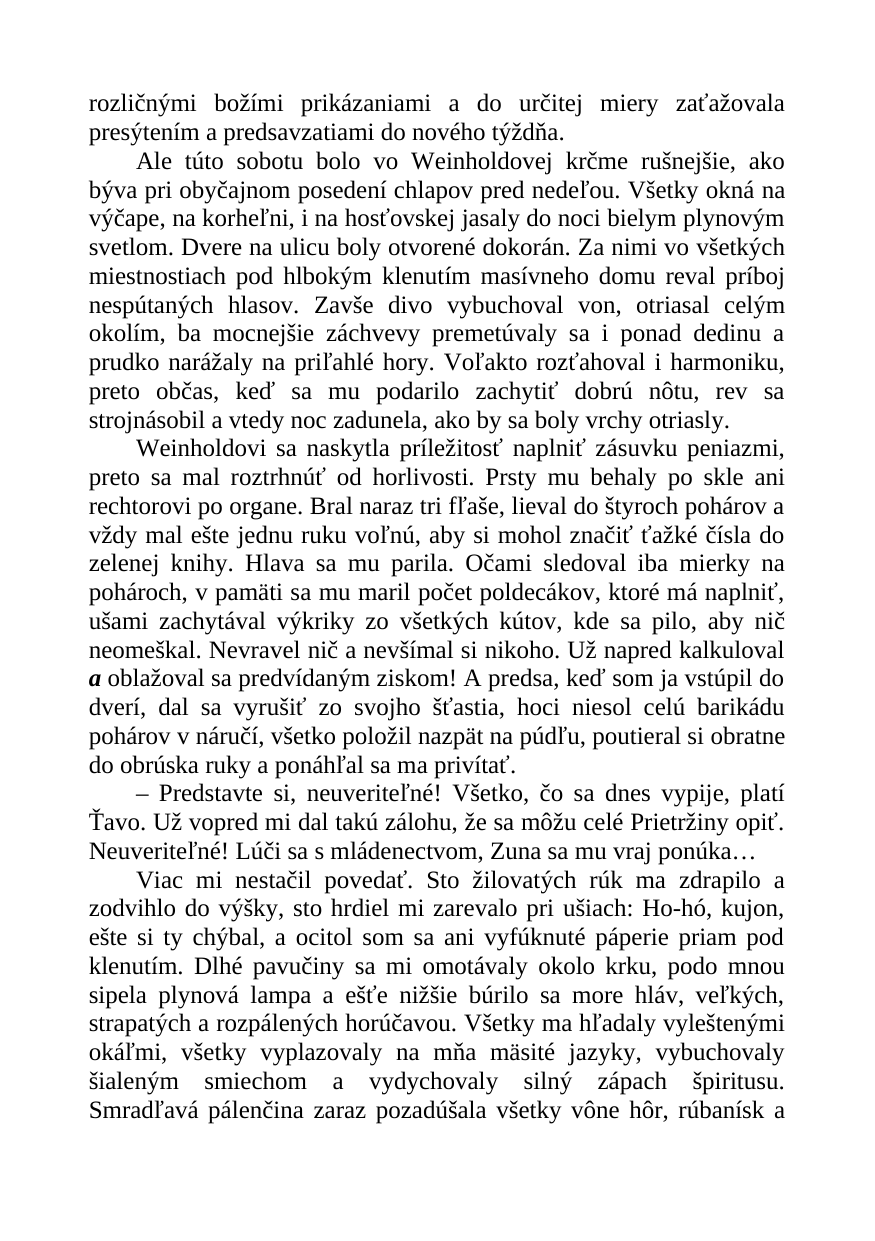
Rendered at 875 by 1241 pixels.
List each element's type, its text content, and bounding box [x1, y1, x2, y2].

text Ale túto sobotu bolo vo Weinholdovej krčme rušnejšie, ako býva pri obyčajnom posedení chlapov pred nedeľou. Všetky okná na výčape, na korheľni, i na hosťovskej jasaly do noci bielym plynovým svetlom. Dvere na ulicu boly otvorené dokorán. Za nimi vo všetkých miestnostiach pod hlbokým klenutím masívneho domu reval príboj nespútaných hlasov. Zavše divo vybuchoval von, otriasal celým okolím, ba mocnejšie záchvevy premetúvaly sa i ponad dedinu a prudko narážaly na priľahlé hory. Voľakto rozťahoval i harmoniku, preto občas, keď sa mu podarilo zachytiť dobrú nôtu, rev sa strojnásobil a vtedy noc zadunela, ako by sa boly vrchy otriasly. [88, 146, 786, 433]
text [88, 865, 786, 1123]
text Weinholdovi sa naskytla príležitosť naplniť zásuvku peniazmi, preto sa mal roztrhnúť od horlivosti. Prsty mu behaly po skle ani rechtorovi po organe. Bral naraz tri fľaše, lieval do štyroch pohárov a vždy mal ešte jednu ruku voľnú, aby si mohol značiť ťažké čísla do zelenej knihy. Hlava sa mu parila. Očami sledoval iba mierky na pohároch, v pamäti sa mu maril počet poldecákov, ktoré má naplniť, ušami zachytával výkriky zo všetkých kútov, kde sa pilo, aby nič neomeškal. Nevravel nič a nevšímal si nikoho. Už napred kalkuloval a oblažoval sa predvídaným ziskom! A predsa, keď som ja vstúpil do dverí, dal sa vyrušiť zo svojho šťastia, hoci niesol celú barikádu pohárov v náručí, všetko položil nazpät na púdľu, poutieral si obratne do obrúska ruky a ponáhľal sa ma privítať. [88, 433, 786, 778]
text – Predstavte si, neuveriteľné! Všetko, čo sa dnes vypije, platí Ťavo. Už vopred mi dal takú zálohu, že sa môžu celé Prietržiny opiť. Neuveriteľné! Lúči sa s mládenectvom, Zuna sa mu vraj ponúka… [88, 778, 786, 865]
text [88, 88, 786, 146]
